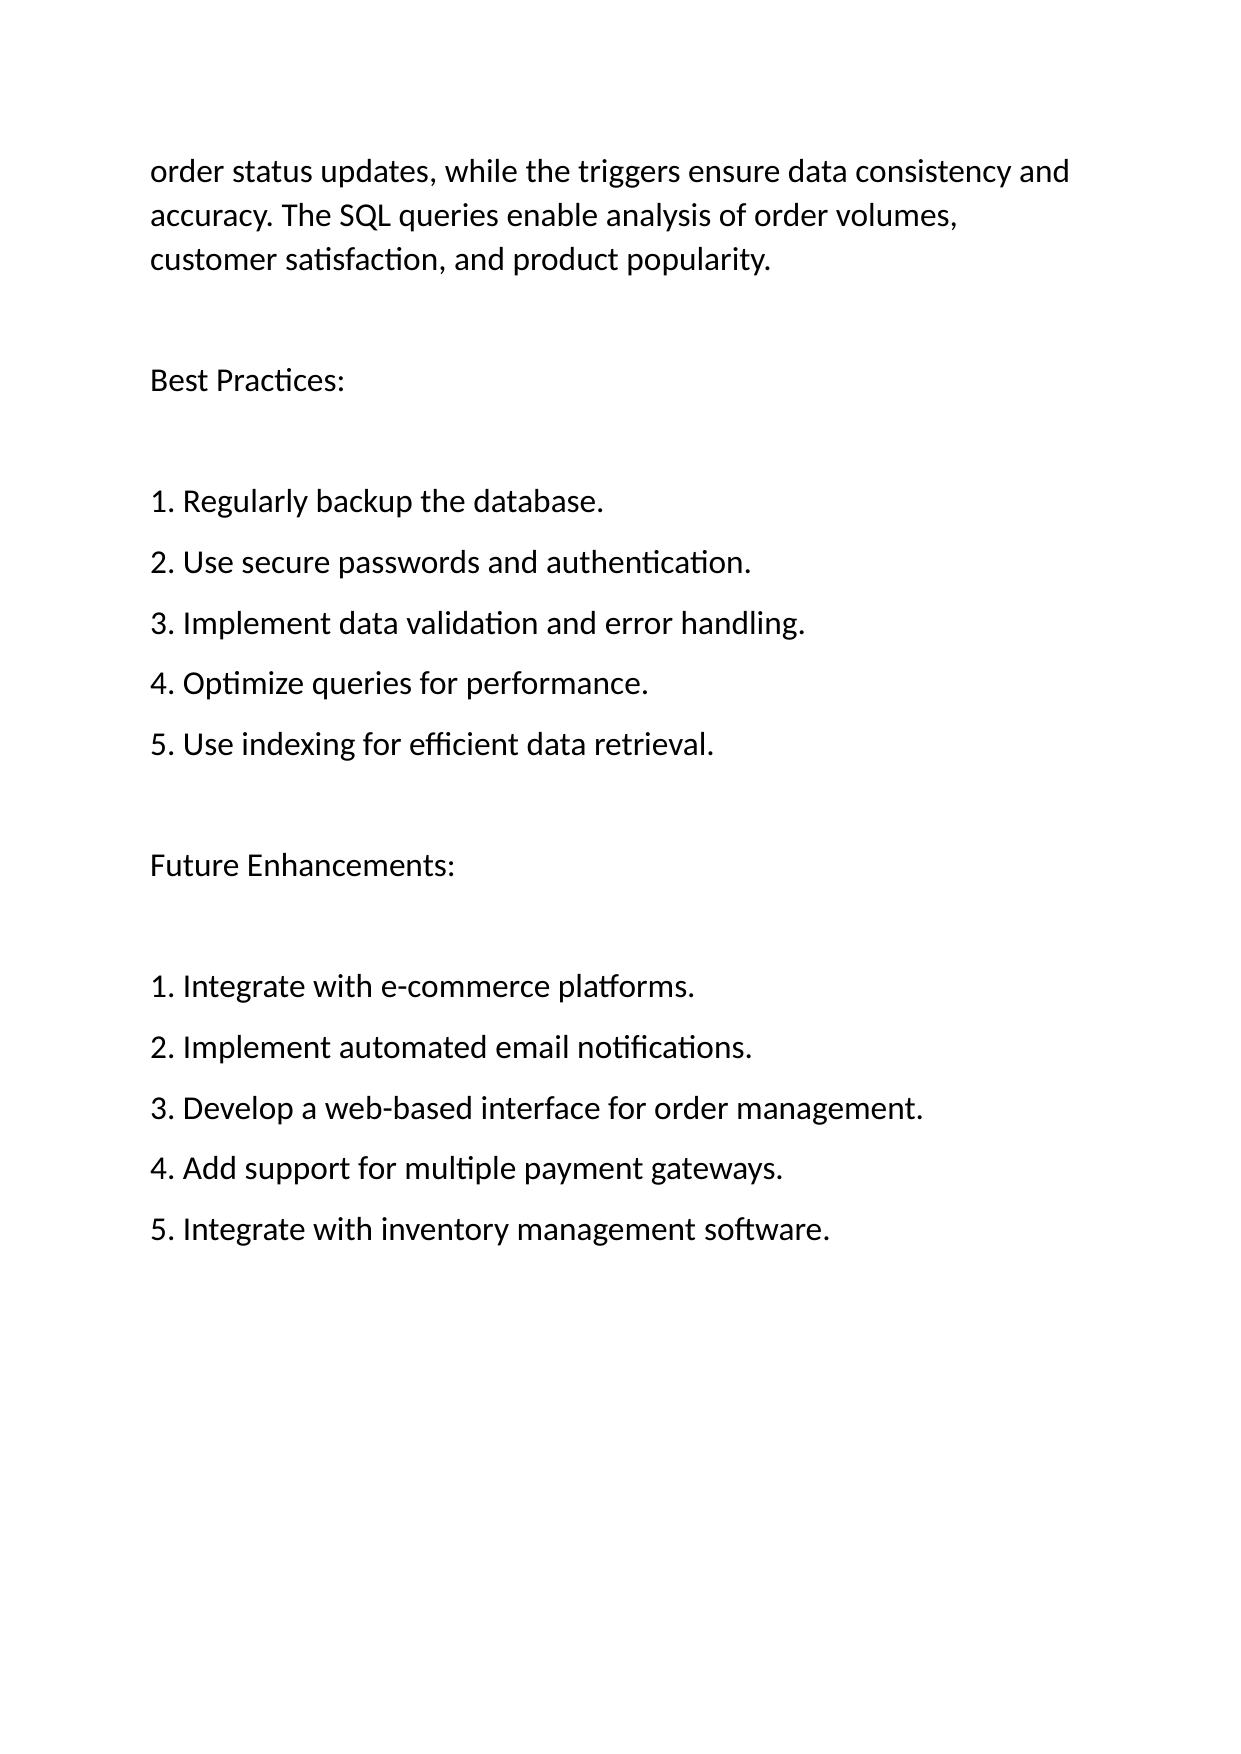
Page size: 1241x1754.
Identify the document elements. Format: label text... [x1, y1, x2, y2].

text 3. Develop a web-based interface for order management. [150, 1087, 1090, 1127]
text 2. Implement automated email notifications. [150, 1026, 1090, 1067]
text 3. Implement data validation and error handling. [150, 602, 1090, 642]
text 4. Optimize queries for performance. [150, 662, 1090, 703]
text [150, 150, 1090, 279]
text 1. Regularly backup the database. [150, 480, 1090, 521]
text 5. Integrate with inventory management software. [150, 1208, 1090, 1249]
text 5. Use indexing for efficient data retrieval. [150, 723, 1090, 764]
text Best Practices: [150, 359, 1090, 400]
text 4. Add support for multiple payment gateways. [150, 1147, 1090, 1188]
text 2. Use secure passwords and authentication. [150, 541, 1090, 582]
text Future Enhancements: [150, 844, 1090, 885]
text 1. Integrate with e-commerce platforms. [150, 965, 1090, 1006]
